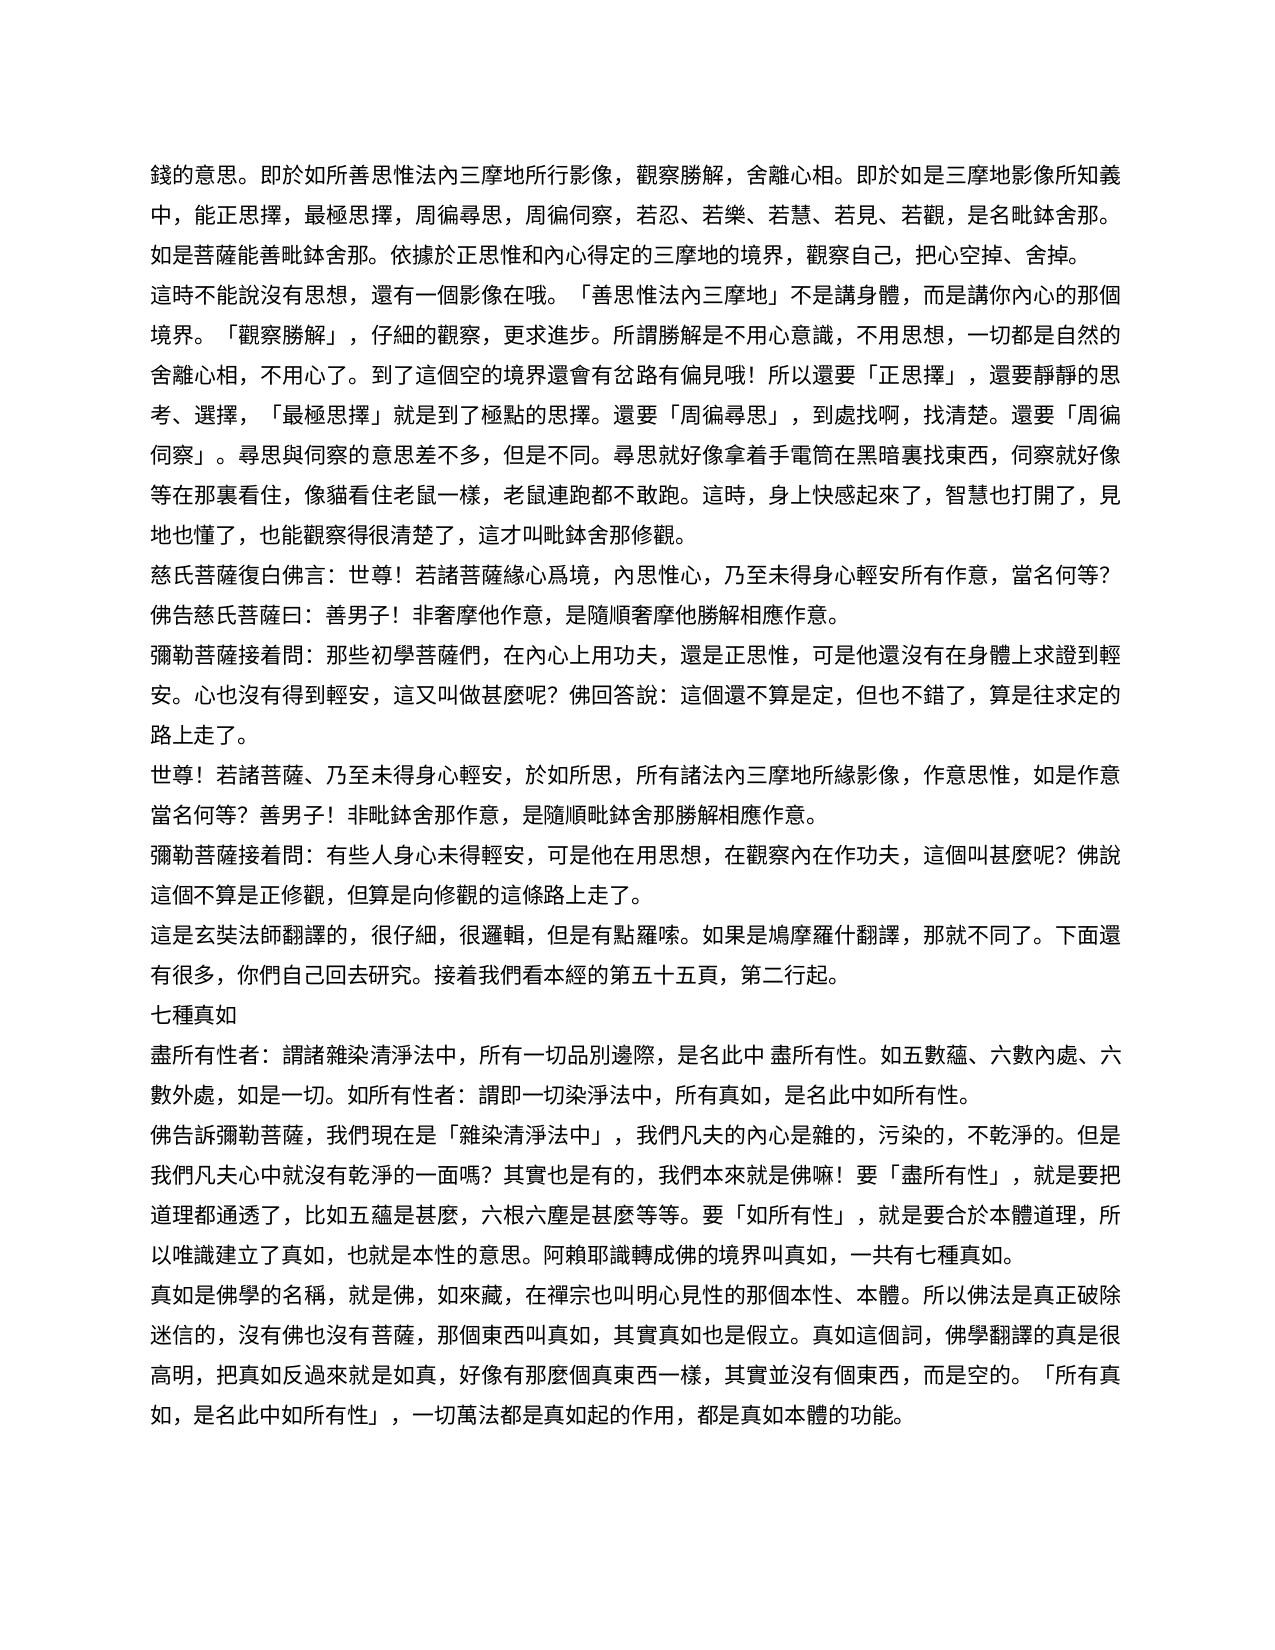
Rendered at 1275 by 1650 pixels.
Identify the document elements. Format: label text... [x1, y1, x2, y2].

text 真如是佛學的名稱，就是佛，如來藏，在禪宗也叫明心見性的那個本性、本體。所以佛法是真正破除迷信的，沒有佛也沒有菩薩，那個東西叫真如，其實真如也是假立。真如這個詞，佛學翻譯的真是很高明，把真如反過來就是如真，好像有那麼個真東西一樣，其實並沒有個東西，而是空的。「所有真如，是名此中如所有性」，一切萬法都是真如起的作用，都是真如本體的功能。 [150, 1270, 1125, 1430]
text 世尊！若諸菩薩、乃至未得身心輕安，於如所思，所有諸法內三摩地所緣影像，作意思惟，如是作意，當名何等？善男子！非毗鉢舍那作意，是隨順毗鉢舍那勝解相應作意。 [150, 750, 1125, 830]
text 慈氏菩薩復白佛言：世尊！若諸菩薩緣心爲境，內思惟心，乃至未得身心輕安所有作意，當名何等？佛告慈氏菩薩曰：善男子！非奢摩他作意，是隨順奢摩他勝解相應作意。 [150, 550, 1125, 630]
text 盡所有性者：謂諸雜染清淨法中，所有一切品別邊際，是名此中 盡所有性。如五數蘊、六數內處、六數外處，如是一切。如所有性者：謂即一切染淨法中，所有真如，是名此中如所有性。 [150, 1030, 1125, 1110]
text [150, 150, 1125, 270]
text 彌勒菩薩接着問：有些人身心未得輕安，可是他在用思想，在觀察內在作功夫，這個叫甚麼呢？佛說：這個不算是正修觀，但算是向修觀的這條路上走了。 [150, 830, 1125, 910]
text 這時不能說沒有思想，還有一個影像在哦。「善思惟法內三摩地」不是講身體，而是講你內心的那個境界。「觀察勝解」，仔細的觀察，更求進步。所謂勝解是不用心意識，不用思想，一切都是自然的，舍離心相，不用心了。到了這個空的境界還會有岔路有偏見哦！所以還要「正思擇」，還要靜靜的思考、選擇，「最極思擇」就是到了極點的思擇。還要「周徧尋思」，到處找啊，找清楚。還要「周徧伺察」。尋思與伺察的意思差不多，但是不同。尋思就好像拿着手電筒在黑暗裏找東西，伺察就好像等在那裏看住，像貓看住老鼠一樣，老鼠連跑都不敢跑。這時，身上快感起來了，智慧也打開了，見地也懂了，也能觀察得很清楚了，這才叫毗鉢舍那修觀。 [150, 270, 1125, 550]
text 七種真如 [150, 990, 1125, 1030]
text 這是玄奘法師翻譯的，很仔細，很邏輯，但是有點羅嗦。如果是鳩摩羅什翻譯，那就不同了。下面還有很多，你們自己回去研究。接着我們看本經的第五十五頁，第二行起。 [150, 910, 1125, 990]
text 佛告訴彌勒菩薩，我們現在是「雜染清淨法中」，我們凡夫的內心是雜的，污染的，不乾淨的。但是我們凡夫心中就沒有乾淨的一面嗎？其實也是有的，我們本來就是佛嘛！要「盡所有性」，就是要把道理都通透了，比如五蘊是甚麼，六根六塵是甚麼等等。要「如所有性」，就是要合於本體道理，所以唯識建立了真如，也就是本性的意思。阿賴耶識轉成佛的境界叫真如，一共有七種真如。 [150, 1110, 1125, 1270]
text 彌勒菩薩接着問：那些初學菩薩們，在內心上用功夫，還是正思惟，可是他還沒有在身體上求證到輕安。心也沒有得到輕安，這又叫做甚麼呢？佛回答說：這個還不算是定，但也不錯了，算是往求定的路上走了。 [150, 630, 1125, 750]
